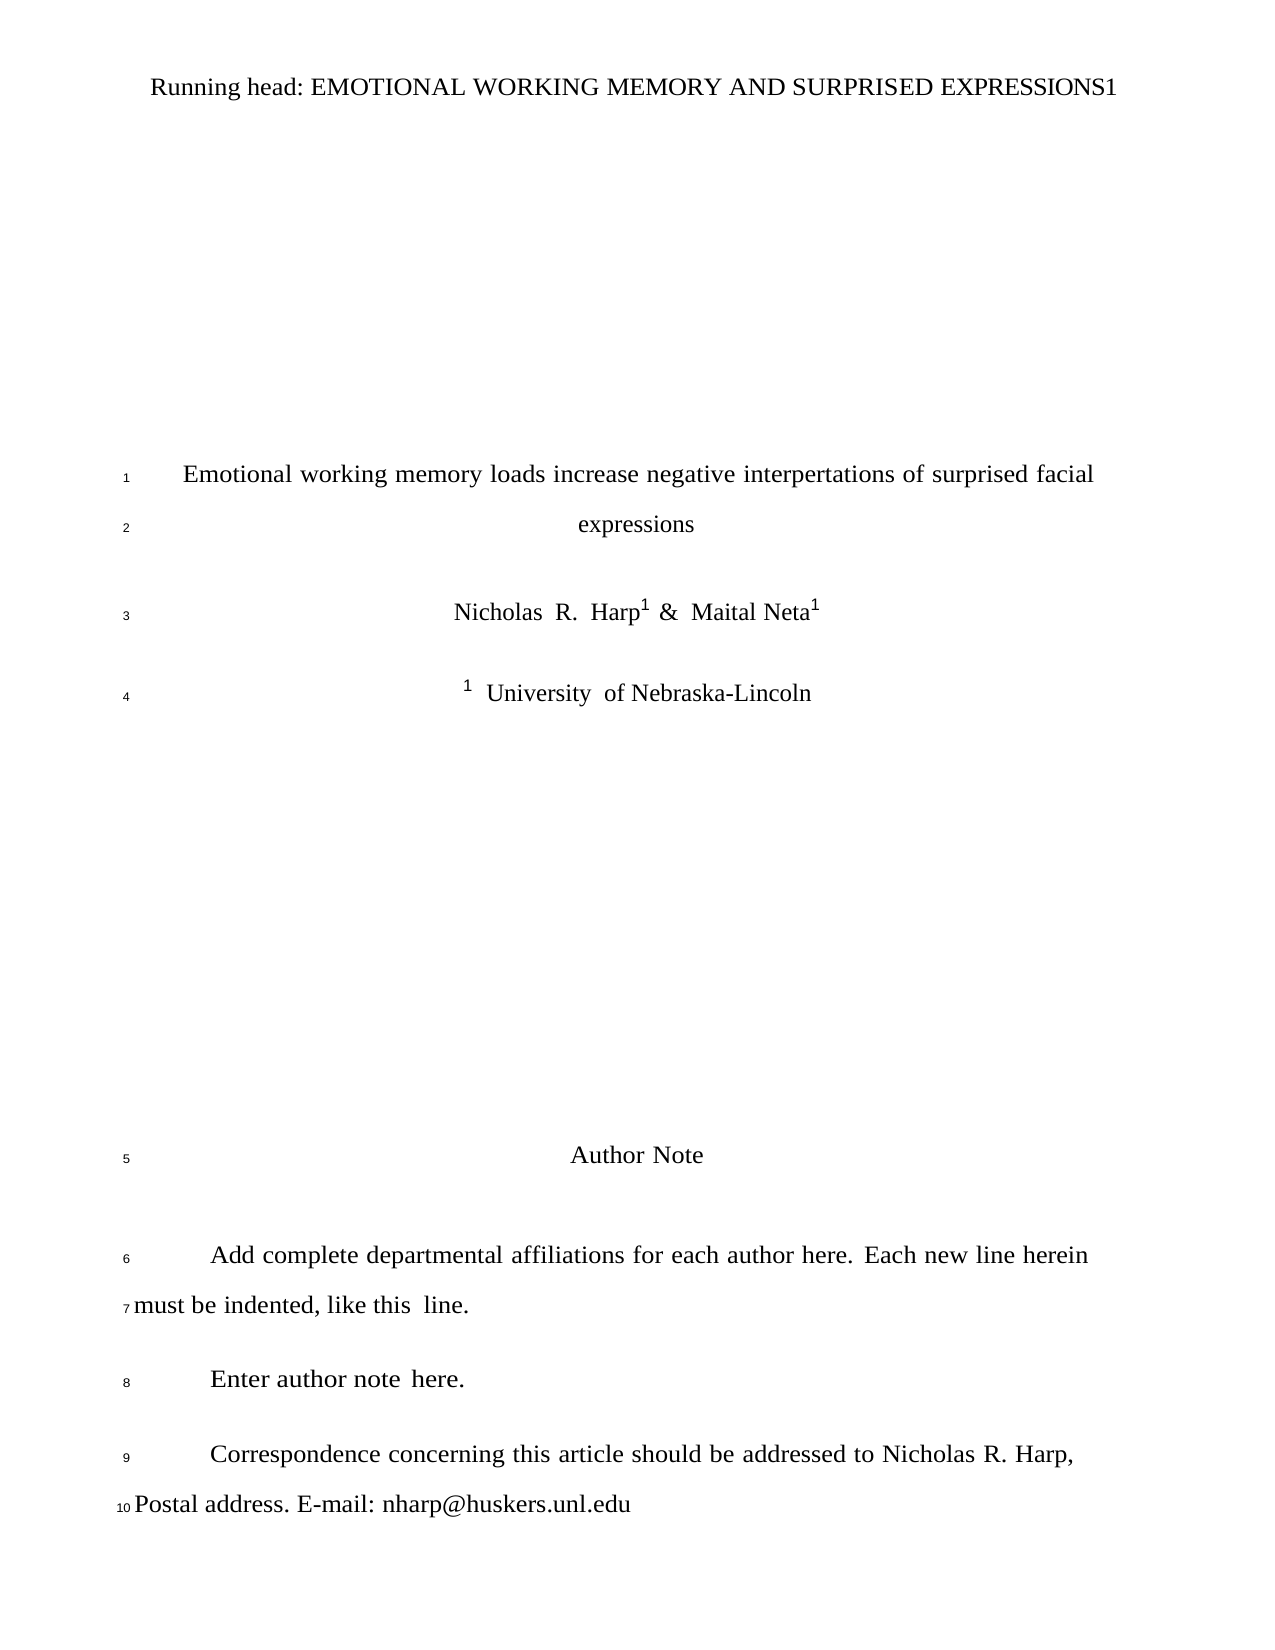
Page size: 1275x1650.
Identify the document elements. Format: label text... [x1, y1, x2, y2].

text 2 expressions [123, 509, 1146, 537]
text 5 Author Note [123, 1140, 1146, 1169]
text 10 Postal address. E-mail: nharp@huskers.unl.edu [116, 1489, 1146, 1518]
text 7 must be indented, like this line. [123, 1290, 1146, 1318]
text 3 Nicholas R. Harp1 & Maital Neta1 [123, 594, 1146, 626]
text 1 Emotional working memory loads increase negative interpertations of surprised facial [123, 459, 1146, 488]
text 9 Correspondence concerning this article should be addressed to Nicholas R. Harp, [123, 1439, 1146, 1468]
text 6 Add complete departmental affiliations for each author here. Each new line herein [123, 1240, 1146, 1269]
text 8 Enter author note here. [123, 1364, 1146, 1393]
text 4 1 University of Nebraska-Lincoln [123, 675, 1146, 707]
